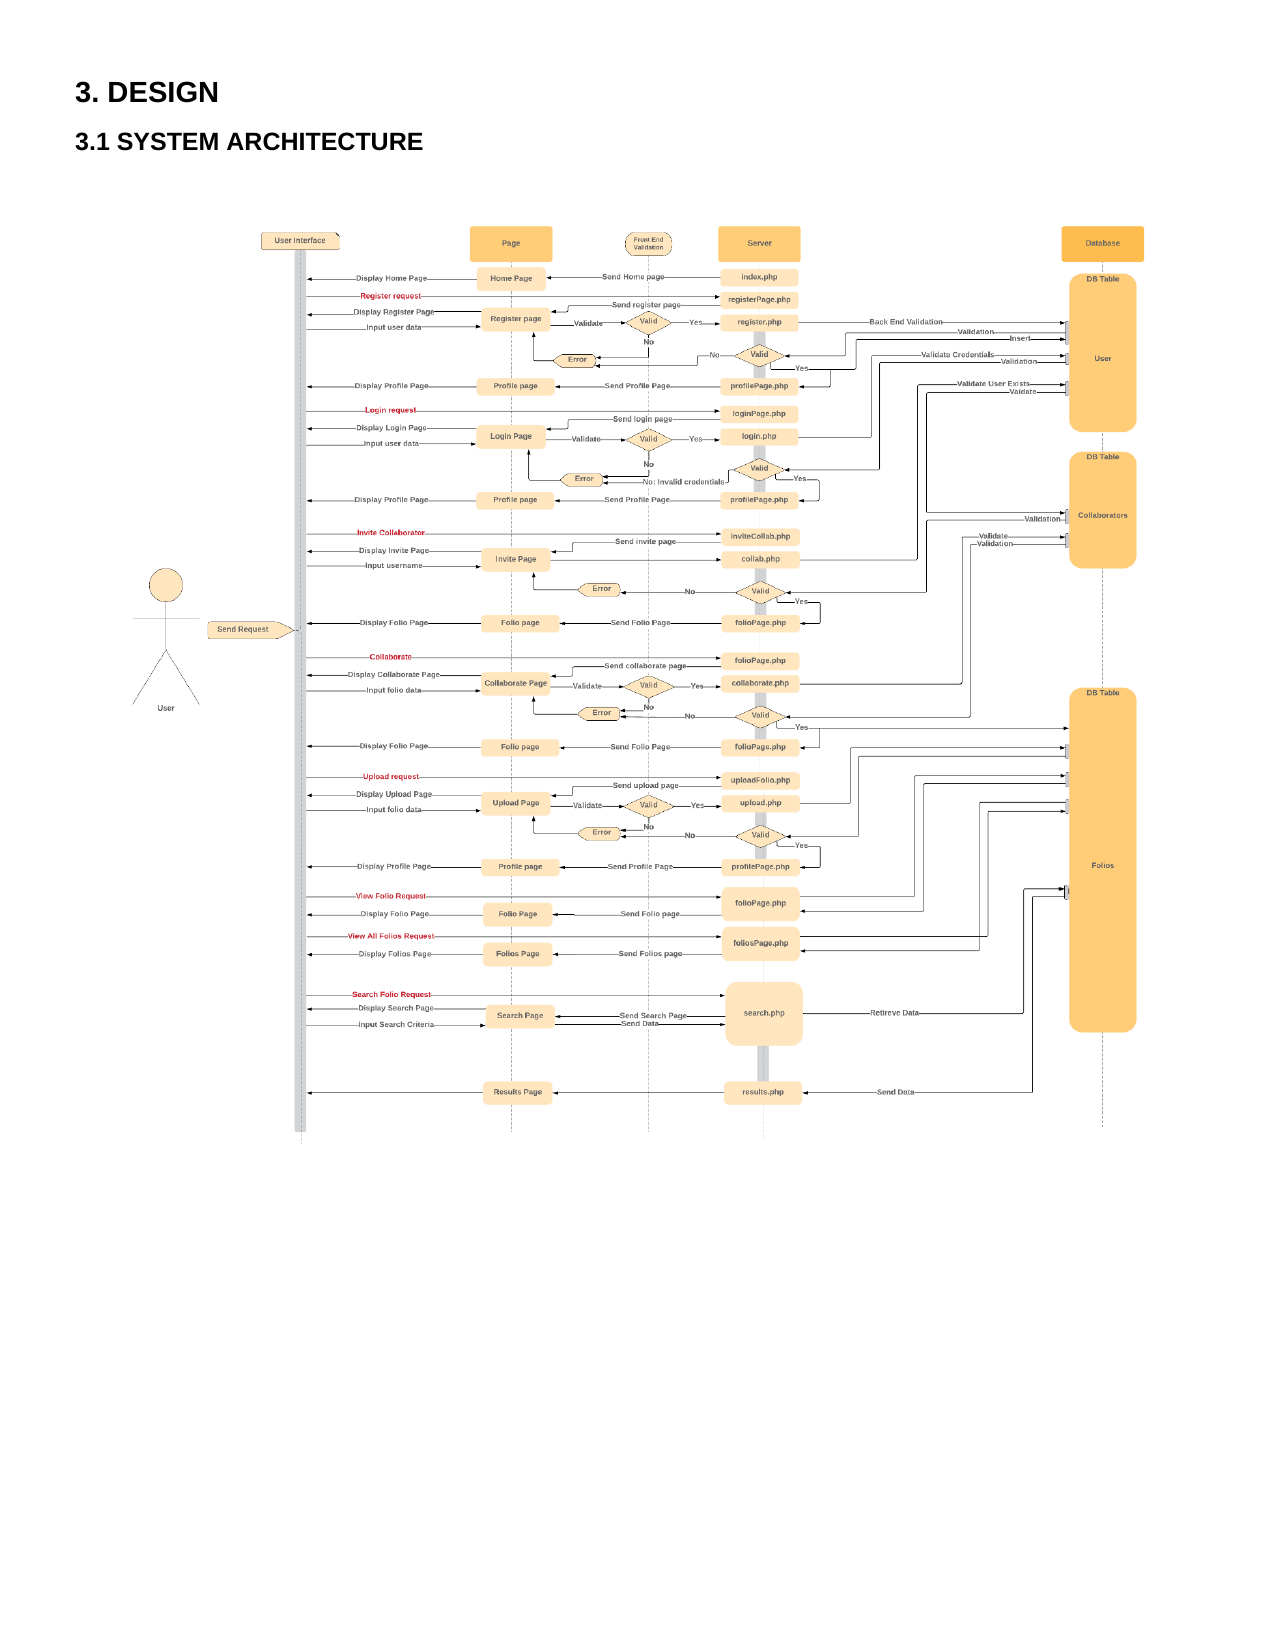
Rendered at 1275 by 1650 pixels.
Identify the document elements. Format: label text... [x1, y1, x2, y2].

subtitle 3.1 System architecture [75, 127, 1200, 156]
subtitle 3. design [75, 75, 1200, 108]
picture [75, 174, 1200, 1192]
